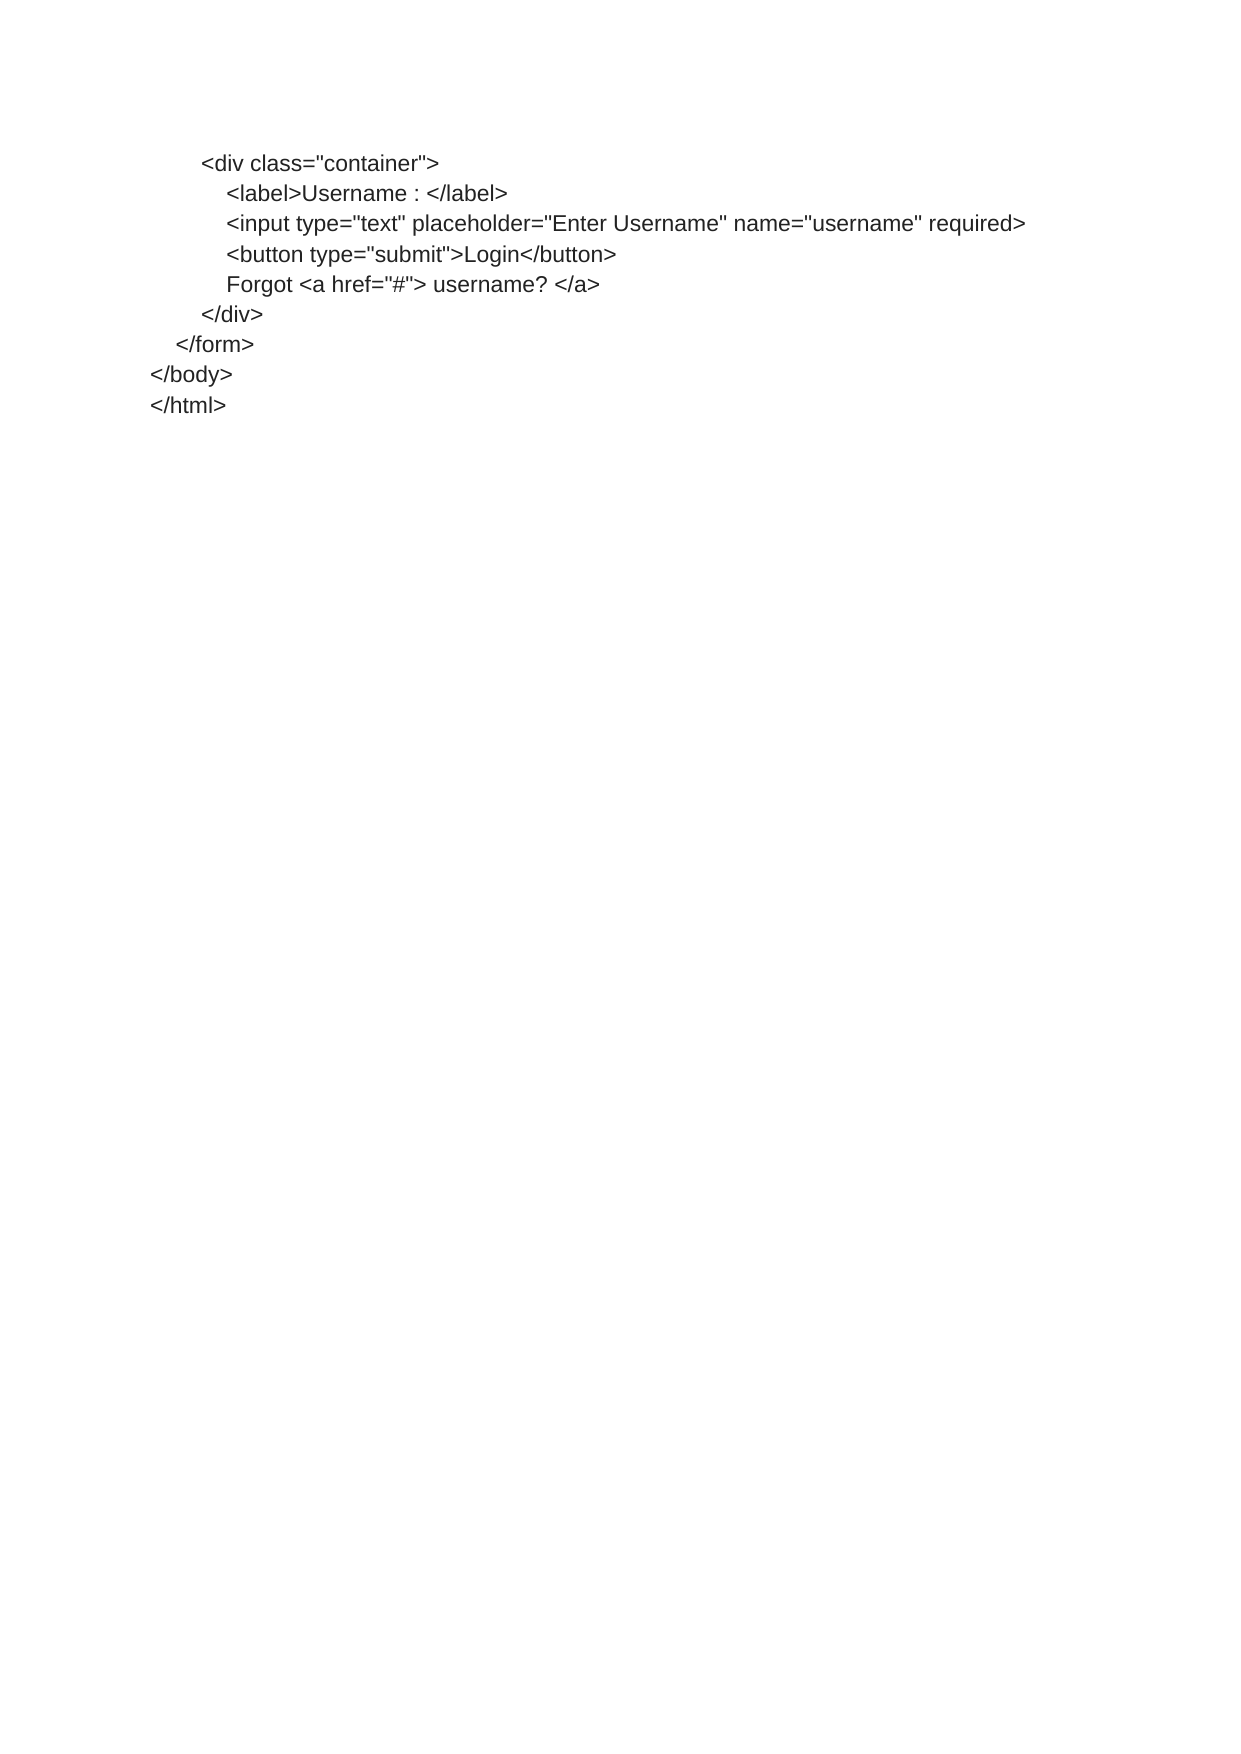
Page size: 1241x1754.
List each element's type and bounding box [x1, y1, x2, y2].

text [150, 150, 1090, 418]
